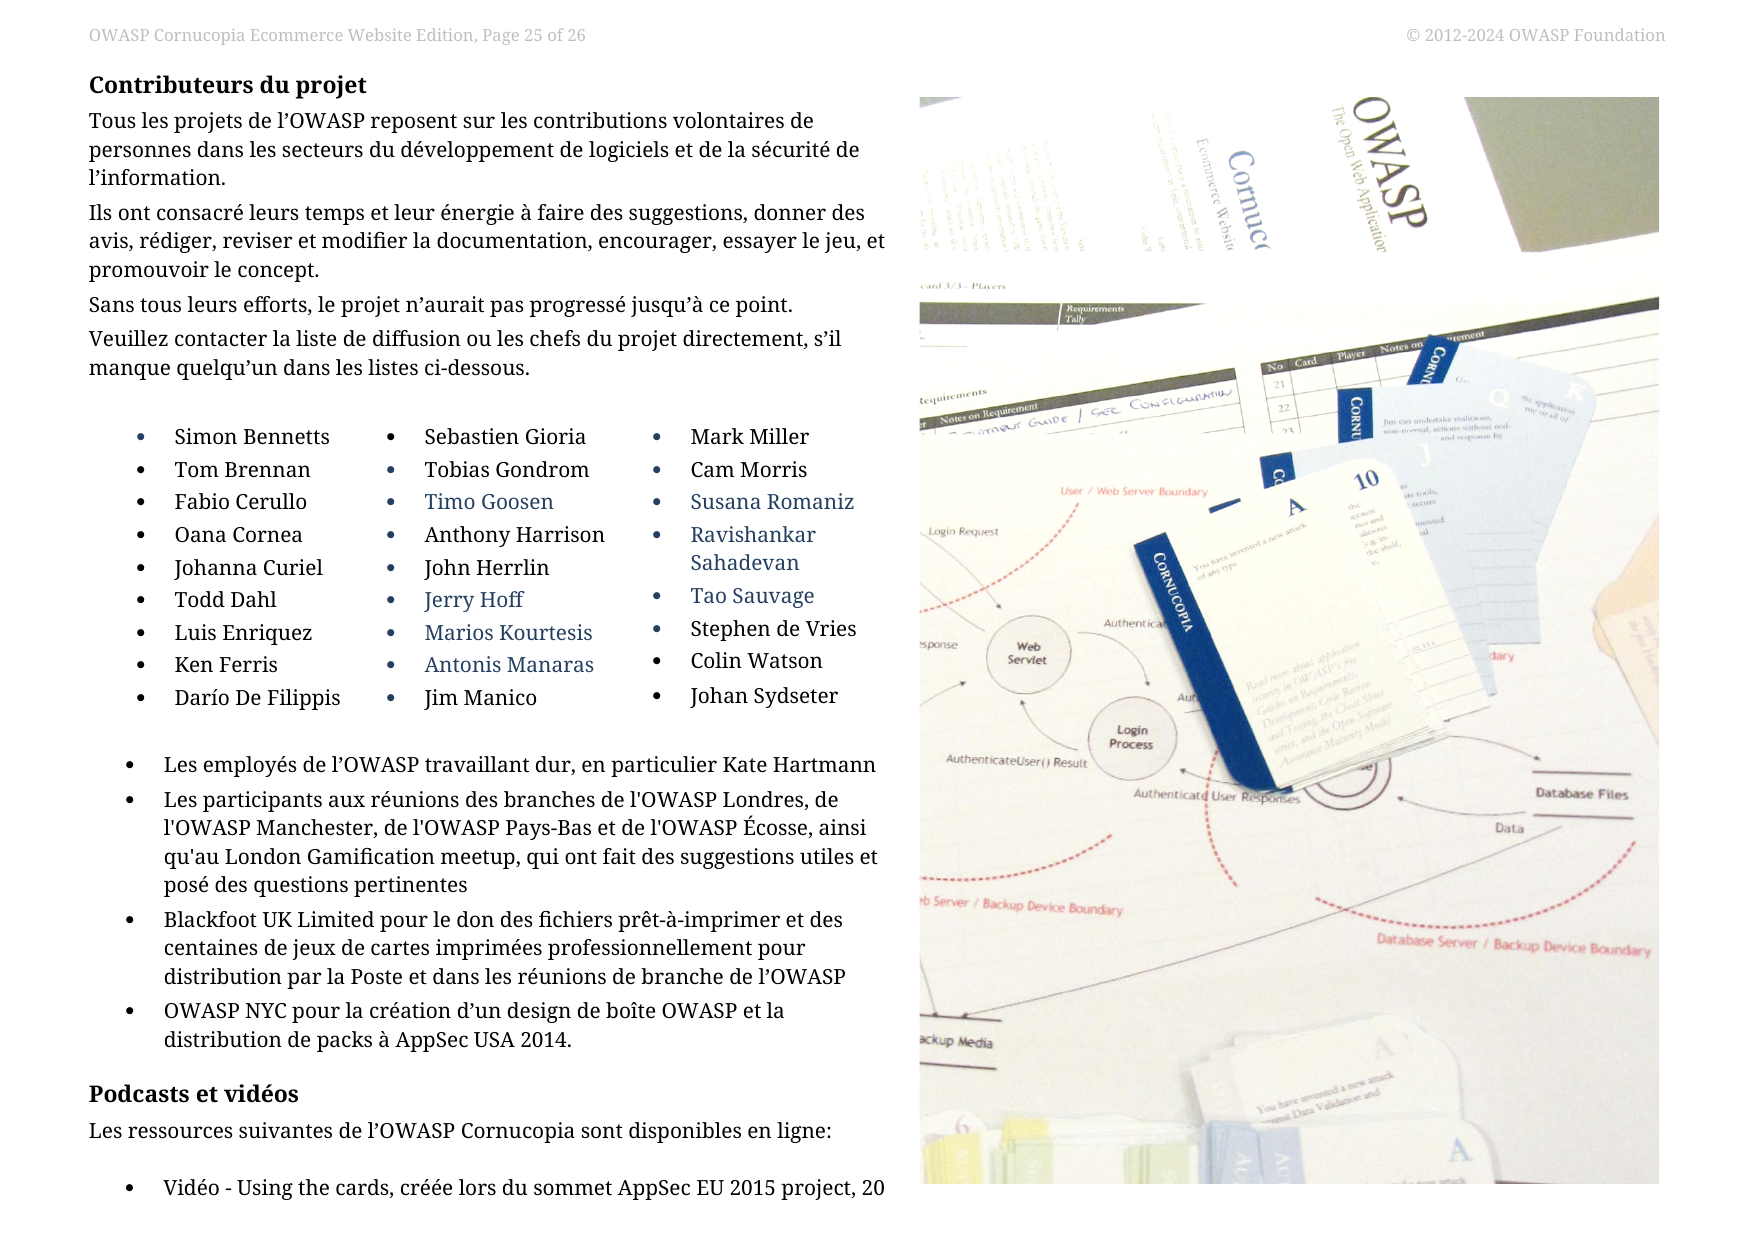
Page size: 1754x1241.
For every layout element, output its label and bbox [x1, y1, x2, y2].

table_header [908, 69, 1677, 1202]
table_header [78, 69, 908, 1202]
picture [919, 97, 1660, 1184]
